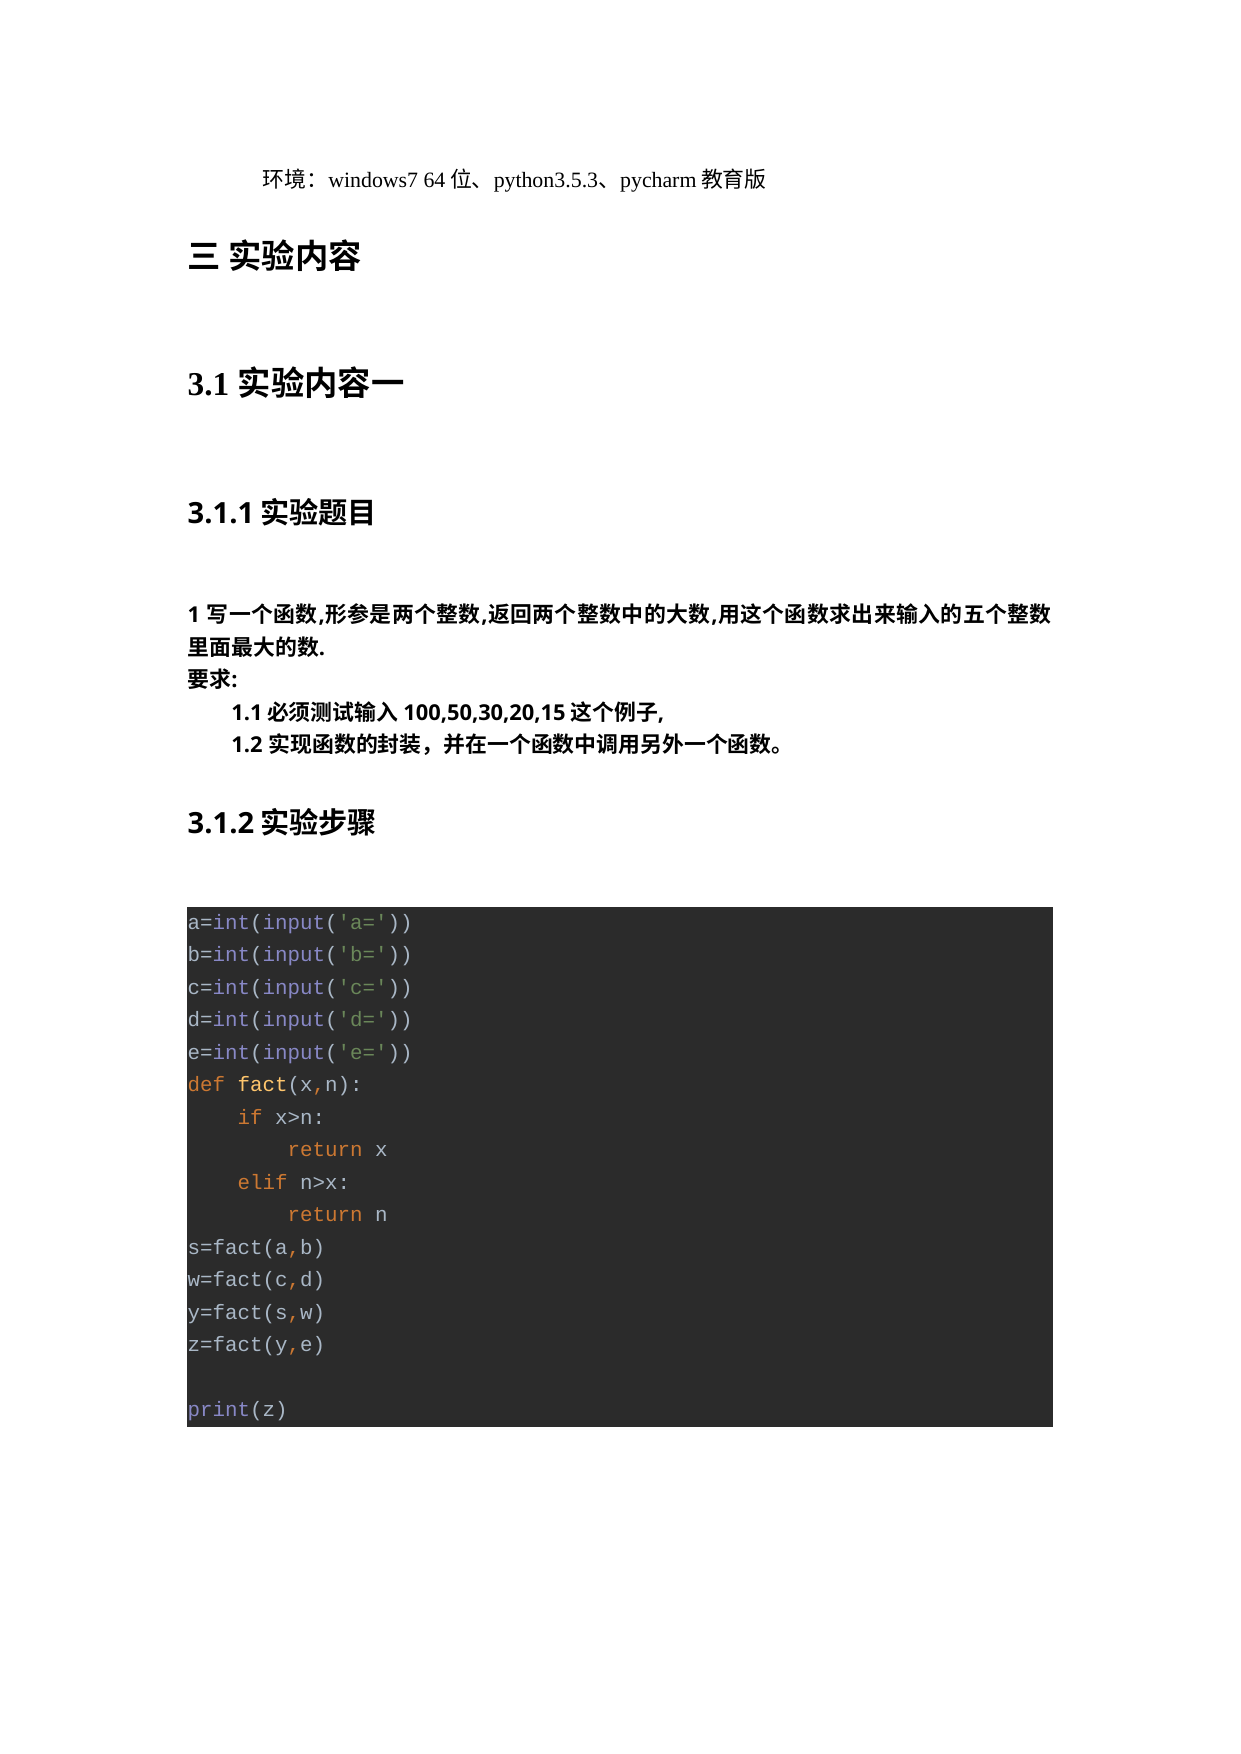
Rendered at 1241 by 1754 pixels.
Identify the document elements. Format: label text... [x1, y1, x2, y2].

text a=int(input('a=')) b=int(input('b=')) c=int(input('c=')) d=int(input('d=')) e=int(input('e=')) def fact(x,n): if x>n: return x elif n>x: return n s=fact(a,b) w=fact(c,d) y=fact(s,w) z=fact(y,e) print(z) [187, 907, 1053, 1427]
subtitle 3.1.1实验题目 [187, 478, 1053, 543]
text 1.2 实现函数的封装，并在一个函数中调用另外一个函数。 [187, 727, 1053, 759]
subtitle 3.1 实验内容一 [187, 349, 1053, 414]
text 1.1必须测试输入 100,50,30,20,15这个例子, [187, 694, 1053, 727]
text 1 写一个函数,形参是两个整数,返回两个整数中的大数,用这个函数求出来输入的五个整数里面最大的数. [187, 597, 1053, 662]
text 要求: [187, 662, 1053, 694]
subtitle 三 实验内容 [187, 222, 1053, 287]
text 环境：windows7 64位、python3.5.3、pycharm教育版 [262, 162, 1053, 194]
subtitle 3.1.2实验步骤 [187, 788, 1053, 853]
